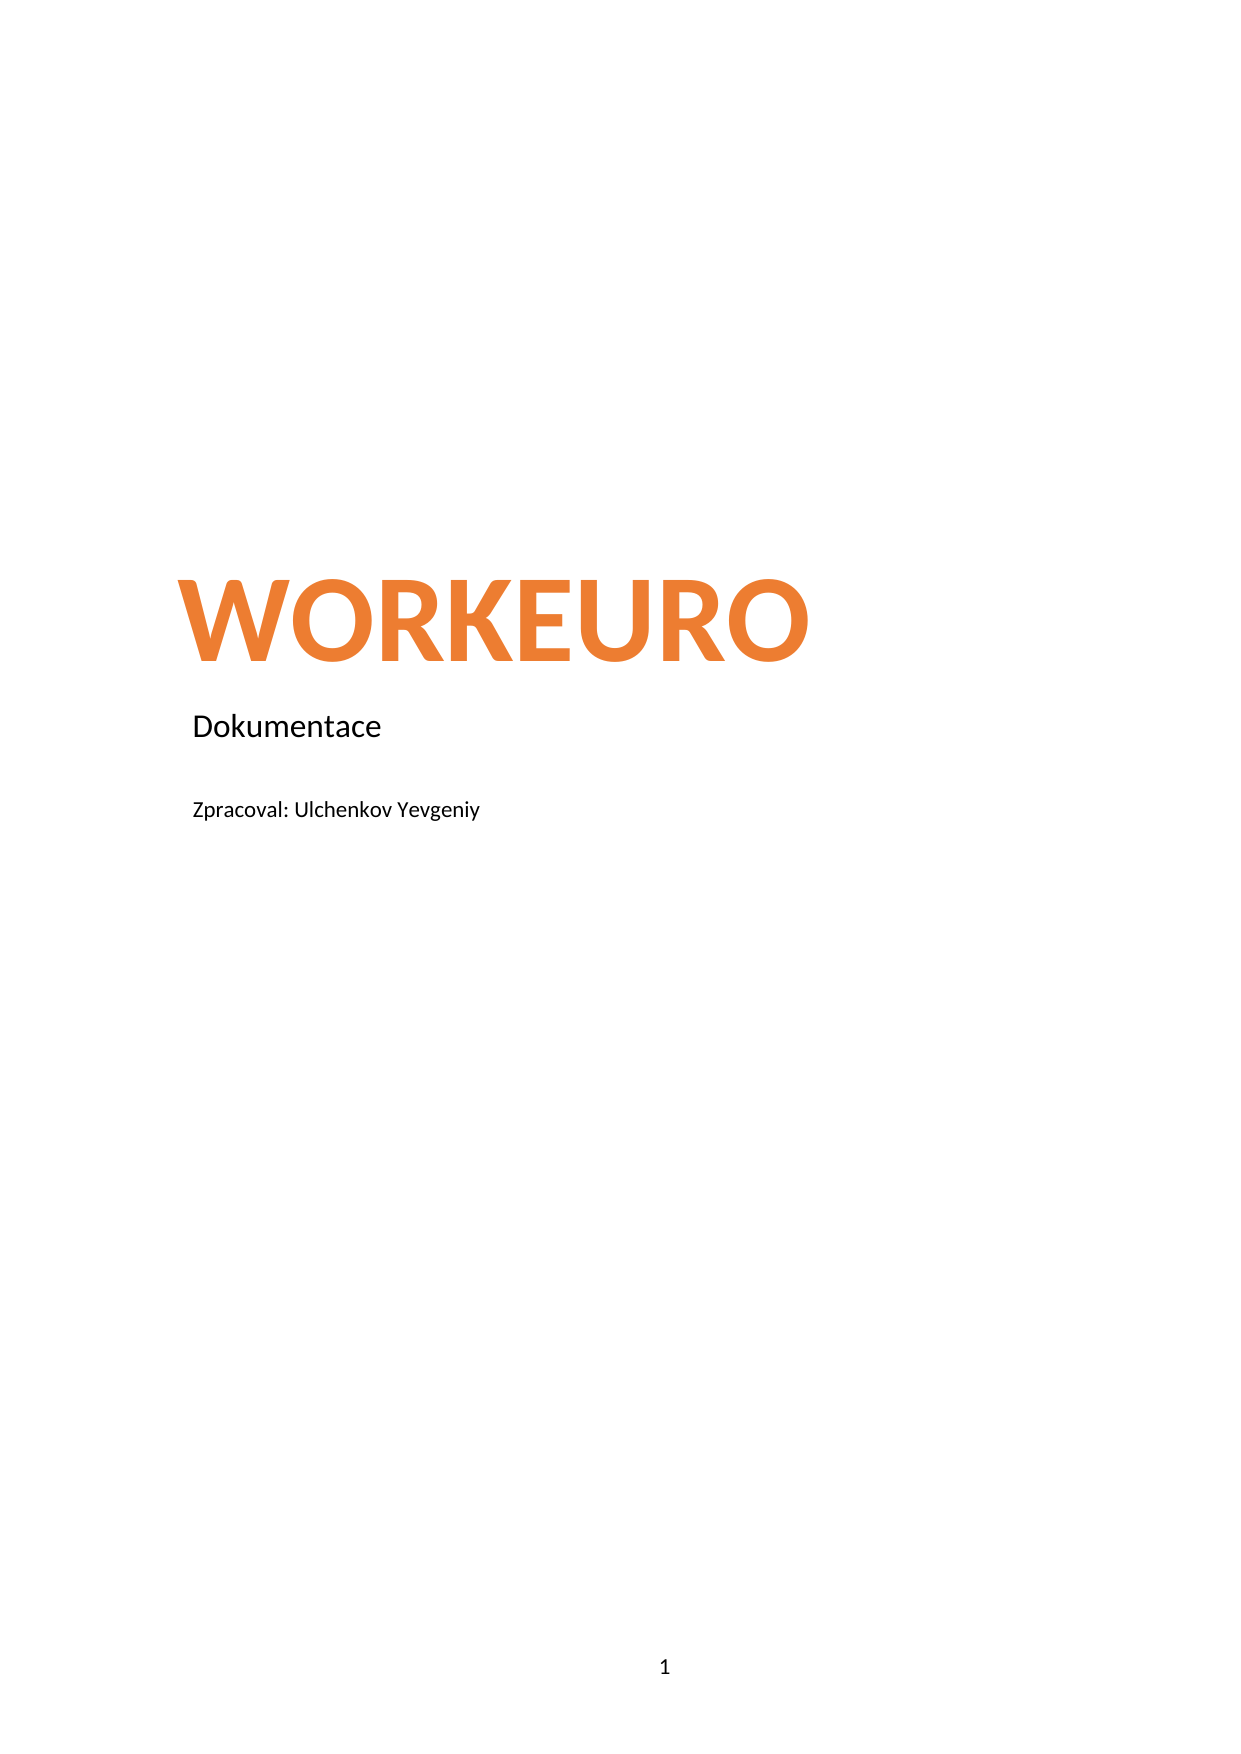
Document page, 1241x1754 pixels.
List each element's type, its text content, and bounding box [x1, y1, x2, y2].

text WORKEURO [177, 540, 1152, 693]
text Dokumentace [177, 705, 1152, 746]
text Zpracoval: Ulchenkov Yevgeniy [177, 796, 1152, 824]
